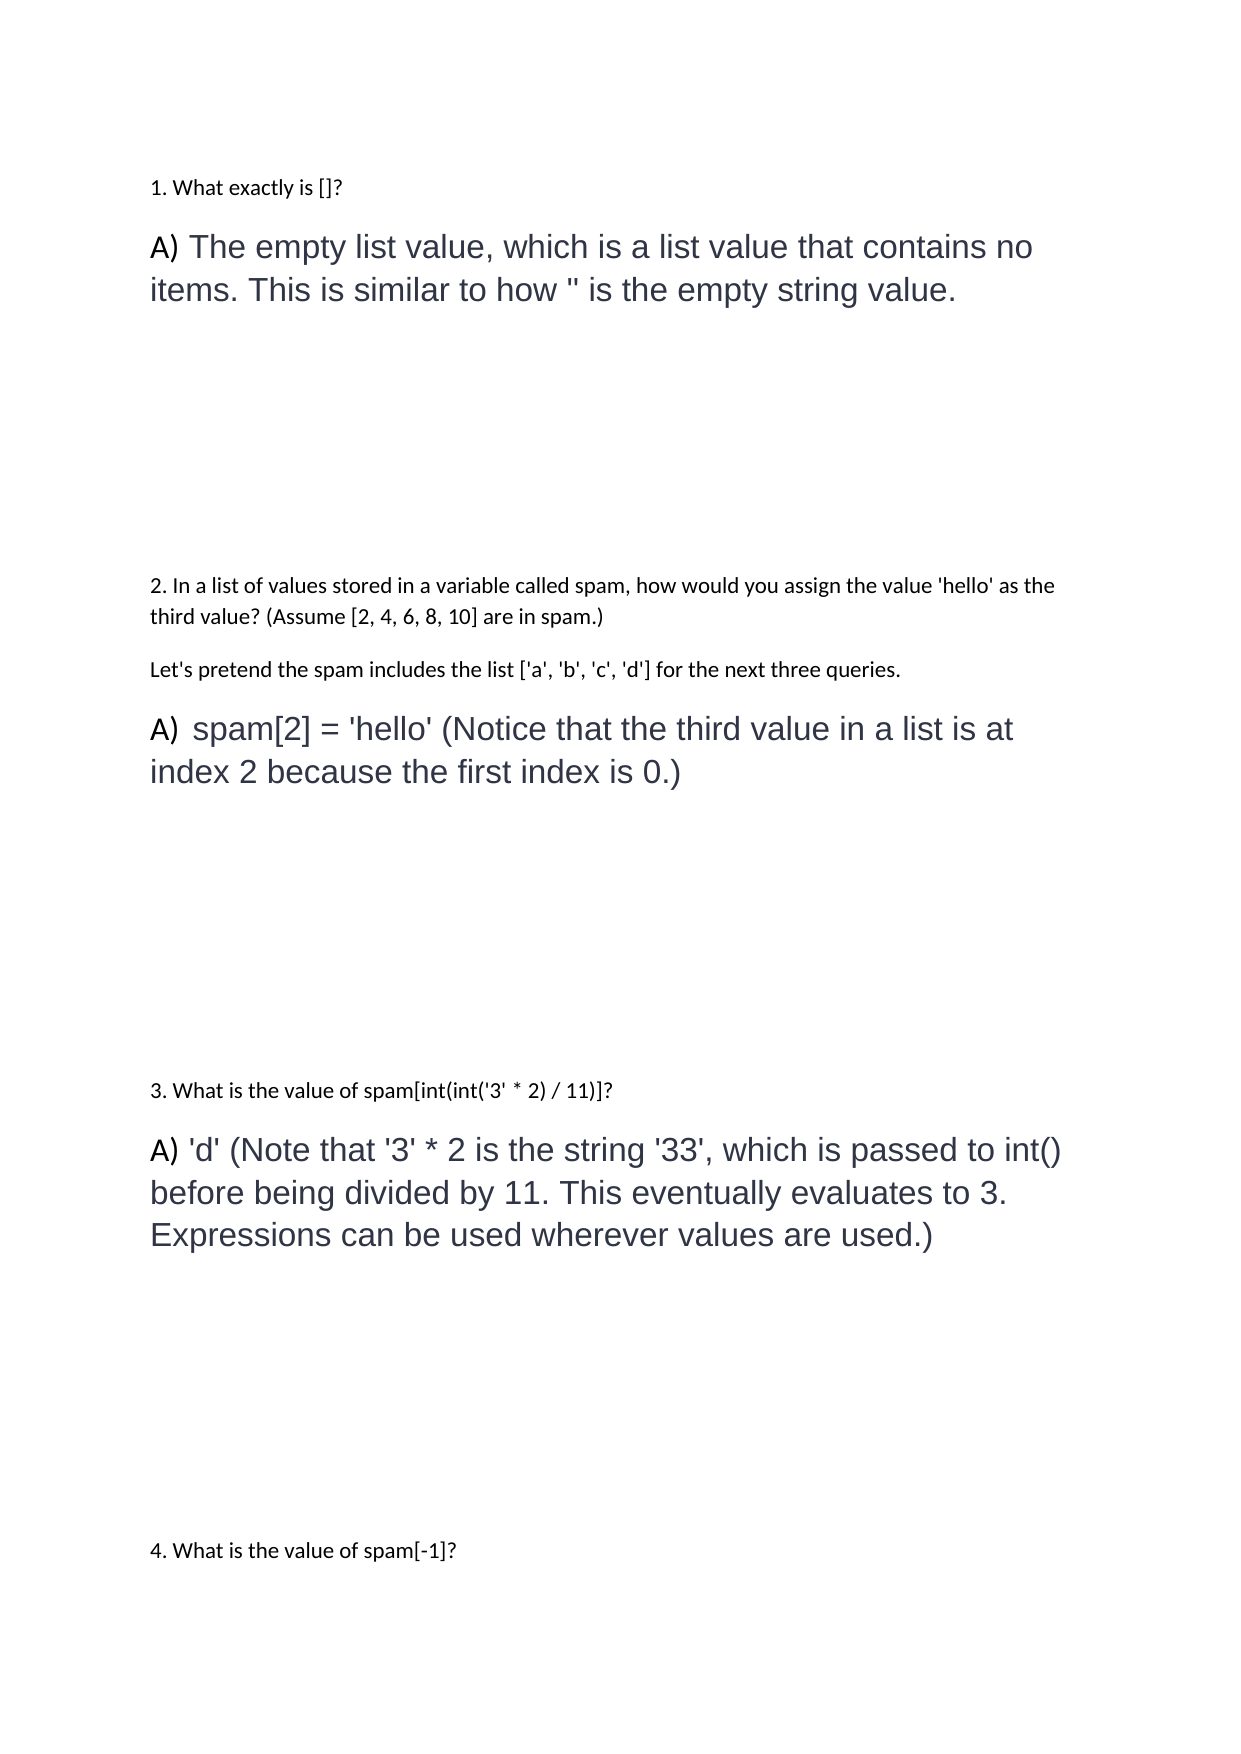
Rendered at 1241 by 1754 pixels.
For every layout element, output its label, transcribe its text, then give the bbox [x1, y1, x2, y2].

text A) 'd' (Note that '3' * 2 is the string '33', which is passed to int() before being divided by 11. This eventually evaluates to 3. Expressions can be used wherever values are used.) [150, 1129, 1090, 1253]
text Let's pretend the spam includes the list ['a', 'b', 'c', 'd'] for the next three queries. [150, 655, 1090, 683]
text 4. What is the value of spam[-1]? [150, 1536, 1090, 1564]
text 2. In a list of values stored in a variable called spam, how would you assign the value 'hello' as the third value? (Assume [2, 4, 6, 8, 10] are in spam.) [150, 572, 1090, 630]
text 1. What exactly is []? [150, 173, 1090, 201]
text 3. What is the value of spam[int(int('3' * 2) / 11)]? [150, 1076, 1090, 1104]
text A) spam[2] = 'hello' (Notice that the third value in a list is at index 2 because the first index is 0.) [150, 708, 1090, 790]
text A) The empty list value, which is a list value that contains no items. This is similar to how '' is the empty string value. [150, 226, 1090, 308]
